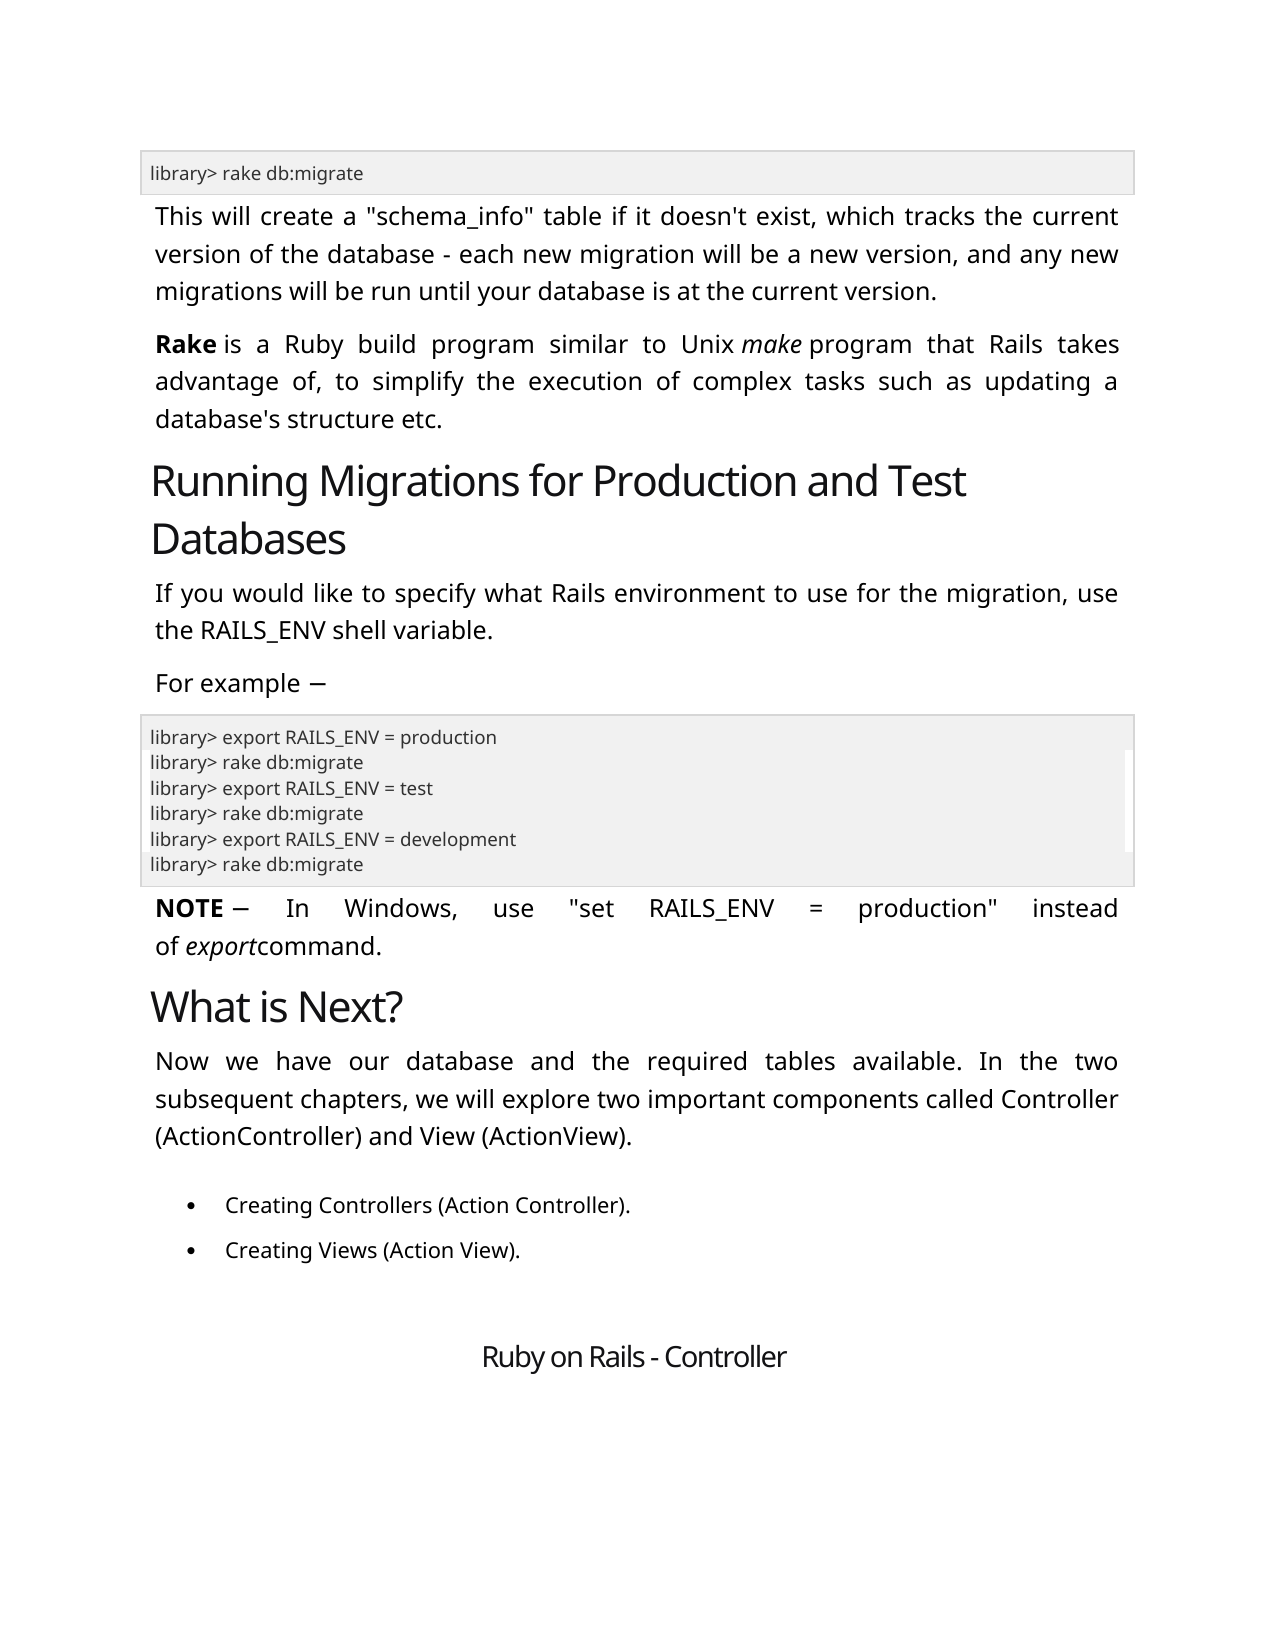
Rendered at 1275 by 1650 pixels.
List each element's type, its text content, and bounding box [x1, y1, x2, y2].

text library> rake db:migrate [142, 842, 1133, 886]
text If you would like to specify what Rails environment to use for the migration, use the RAILS_ENV shell variable. [155, 572, 1120, 647]
text NOTE − In Windows, use "set RAILS_ENV = production" instead of exportcommand. [155, 887, 1120, 962]
text library> rake db:migrate [150, 801, 1125, 826]
text Rake is a Ruby build program similar to Unix make program that Rails takes advantage of, to simplify the execution of complex tasks such as updating a database's structure etc. [155, 323, 1120, 435]
text library> rake db:migrate [150, 750, 1125, 775]
text library> export RAILS_ENV = development [150, 826, 1125, 842]
text library> rake db:migrate [142, 152, 1133, 194]
text This will create a "schema_info" table if it doesn't exist, which tracks the current version of the database - each new migration will be a new version, and any new migrations will be run until your database is at the current version. [155, 195, 1120, 308]
text library> export RAILS_ENV = test [150, 775, 1125, 801]
text What is Next? [150, 977, 1120, 1035]
text For example − [155, 662, 1120, 699]
subtitle Ruby on Rails - Controller [150, 1329, 1120, 1376]
text library> export RAILS_ENV = production [142, 716, 1133, 750]
list Creating Views (Action View). [187, 1227, 1125, 1265]
list Creating Controllers (Action Controller). [187, 1182, 1125, 1219]
text Running Migrations for Production and Test Databases [150, 450, 1120, 567]
text Now we have our database and the required tables available. In the two subsequent chapters, we will explore two important components called Controller (ActionController) and View (ActionView). [155, 1040, 1120, 1153]
